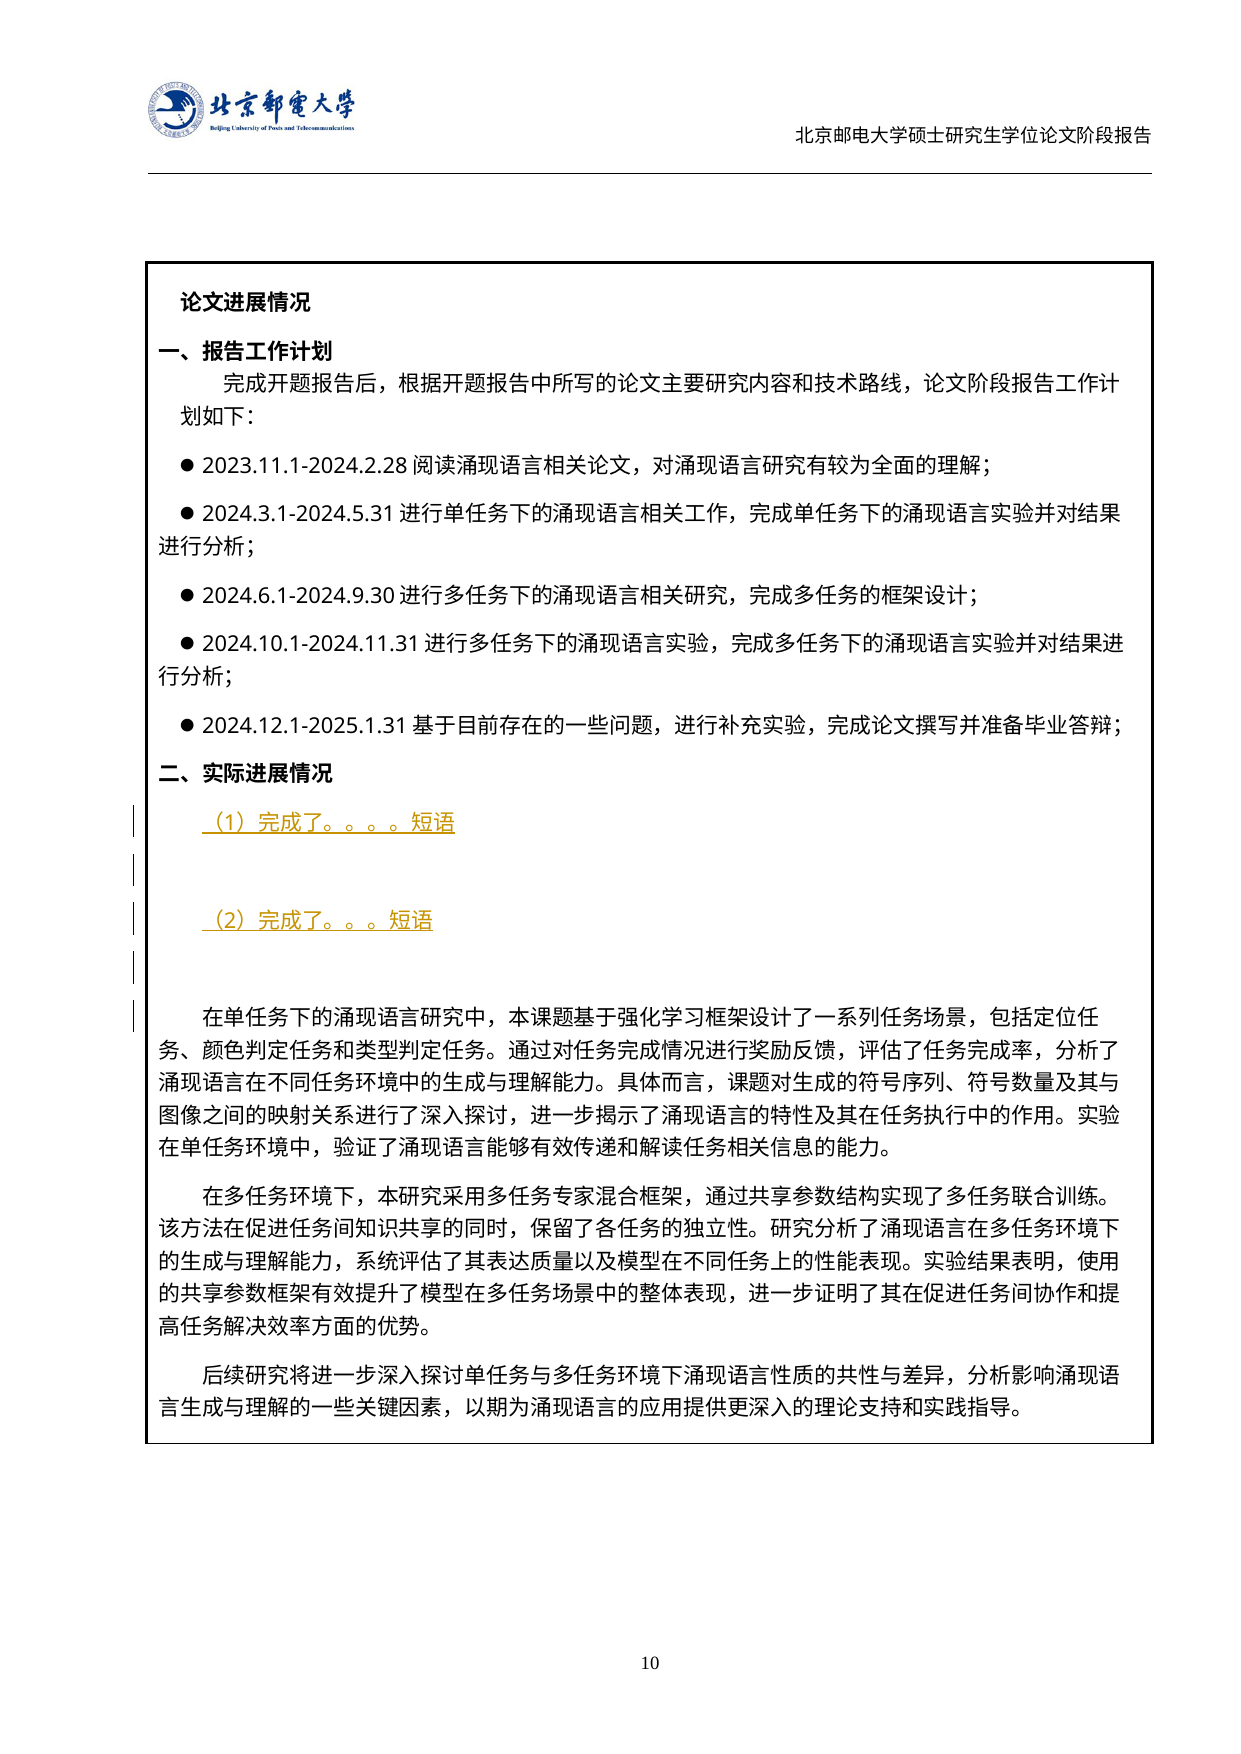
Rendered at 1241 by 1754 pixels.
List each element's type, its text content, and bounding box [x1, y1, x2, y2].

table_header 论文进展情况 一、报告工作计划 完成开题报告后，根据开题报告中所写的论文主要研究内容和技术路线，论文阶段报告工作计划如下： 2023.11.1-2024.2.28阅读涌现语言相关论文，对涌现语言研究有较为全面的理解； 2024.3.1-2024.5.31进行单任务下的涌现语言相关工作，完成单任务下的涌现语言实验并对结果进行分析； 2024.6.1-2024.9.30进行多任务下的涌现语言相关研究，完成多任务的框架设计； 2024.10.1-2024.11.31进行多任务下的涌现语言实验，完成多任务下的涌现语言实验并对结果进行分析； 2024.12.1-2025.1.31基于目前存在的一些问题，进行补充实验，完成论文撰写并准备毕业答辩； 二、实际进展情况 在单任务下的涌现语言研究中，本课题基于强化学习框架设计了一系列任务场景，包括定位任务、颜色判定任务和类型判定任务。通过对任务完成情况进行奖励反馈，评估了任务完成率，分析了涌现语言在不同任务环境中的生成与理解能力。具体而言，课题对生成的符号序列、符号数量及其与图像之间的映射关系进行了深入探讨，进一步揭示了涌现语言的特性及其在任务执行中的作用。实验在单任务环境中，验证了涌现语言能够有效传递和解读任务相关信息的能力。 在多任务环境下，本研究采用多任务专家混合框架，通过共享参数结构实现了多任务联合训练。该方法在促进任务间知识共享的同时，保留了各任务的独立性。研究分析了涌现语言在多任务环境下的生成与理解能力，系统评估了其表达质量以及模型在不同任务上的性能表现。实验结果表明，使用的共享参数框架有效提升了模型在多任务场景中的整体表现，进一步证明了其在促进任务间协作和提高任务解决效率方面的优势。 后续研究将进一步深入探讨单任务与多任务环境下涌现语言性质的共性与差异，分析影响涌现语言生成与理解的一些关键因素，以期为涌现语言的应用提供更深入的理论支持和实践指导。 [148, 264, 1151, 1443]
